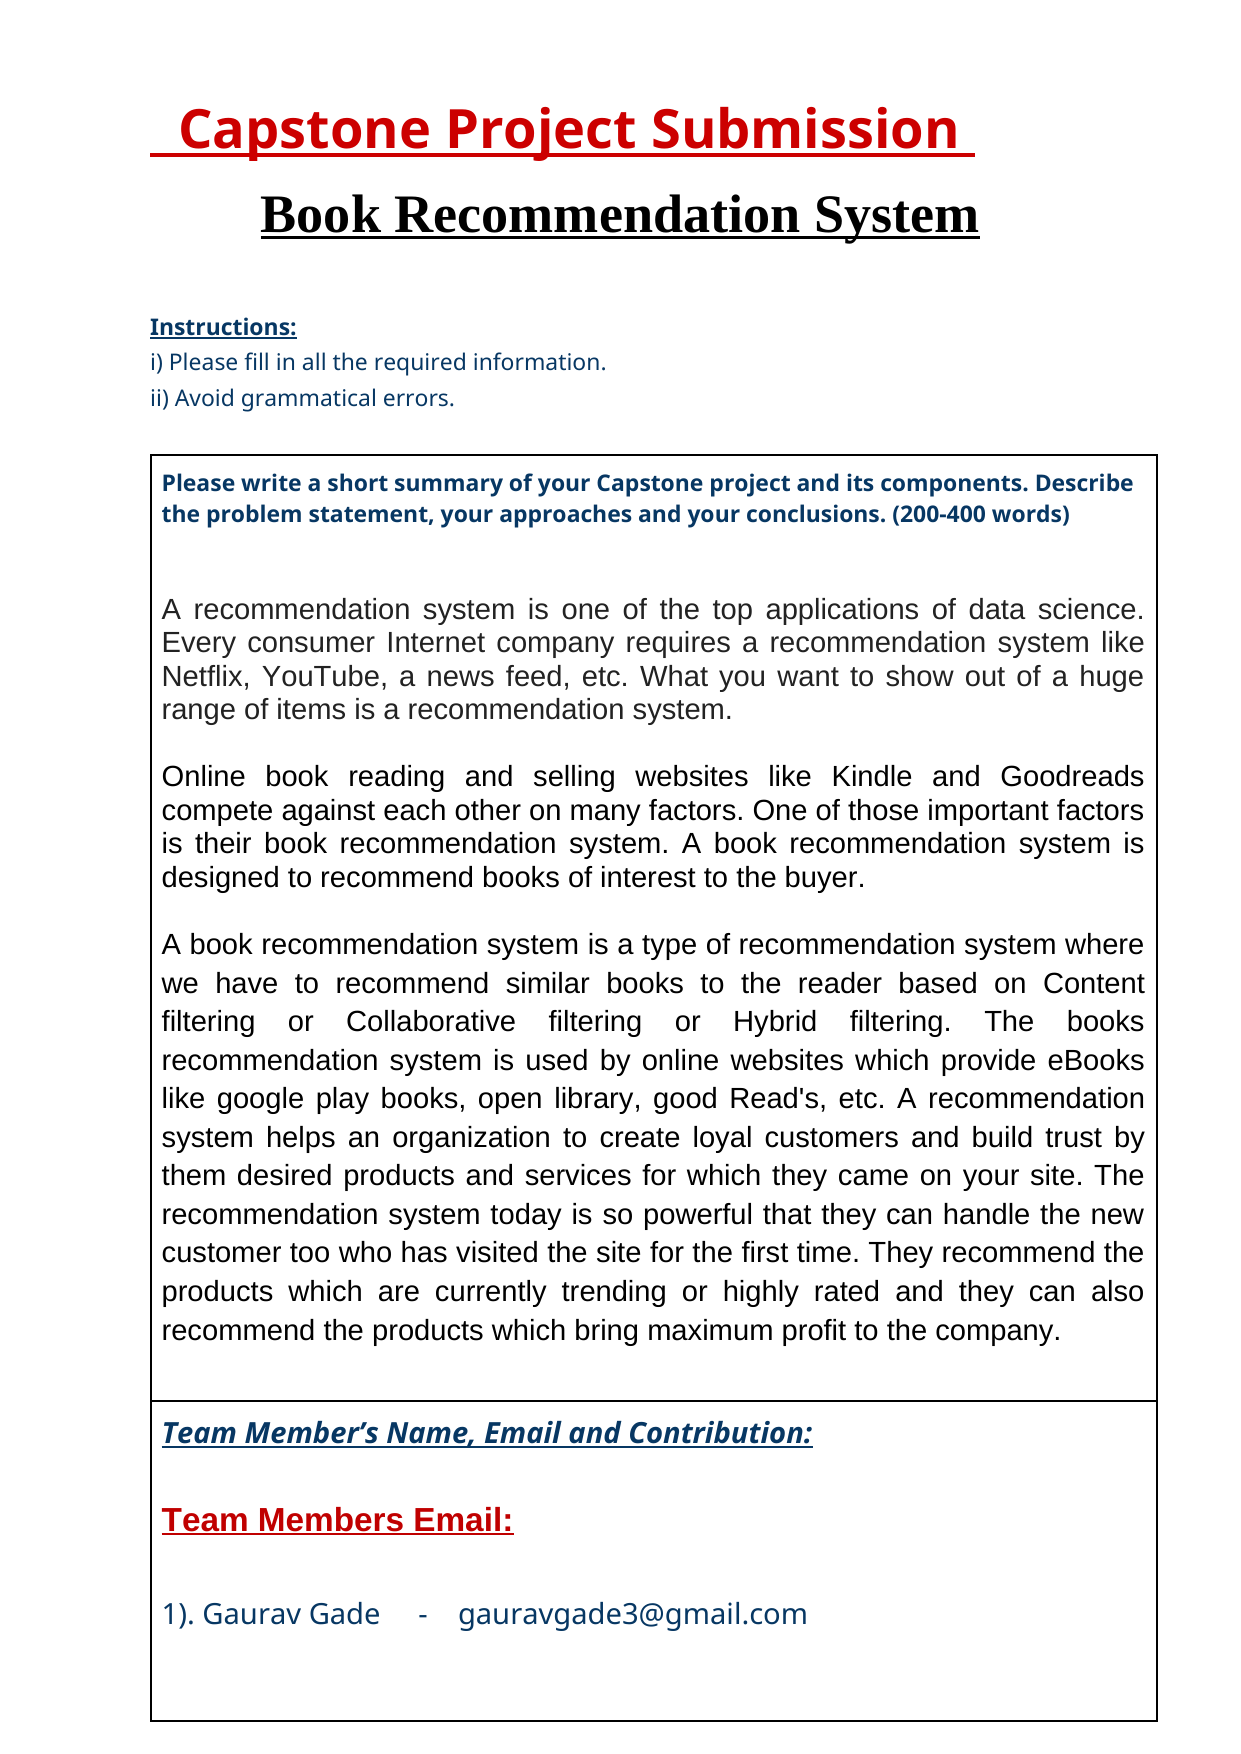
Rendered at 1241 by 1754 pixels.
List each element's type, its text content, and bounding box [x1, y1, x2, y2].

text Instructions: [150, 310, 1090, 342]
text ii) Avoid grammatical errors. [150, 382, 1090, 413]
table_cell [152, 1402, 1156, 1720]
title Capstone Project Submission [150, 91, 1090, 165]
table_header Please write a short summary of your Capstone project and its components. Describe the problem statement, your approaches and your conclusions. (200-400 words) A recommendation system is one of the top applications of data science. Every consumer Internet company requires a recommendation system like Netflix, YouTube, a news feed, etc. What you want to show out of a huge range of items is a recommendation system. Online book reading and selling websites like Kindle and Goodreads compete against each other on many factors. One of those important factors is their book recommendation system. A book recommendation system is designed to recommend books of interest to the buyer. A book recommendation system is a type of recommendation system where we have to recommend similar books to the reader based on Content filtering or Collaborative filtering or Hybrid filtering. The books recommendation system is used by online websites which provide eBooks like google play books, open library, good Read's, etc. A recommendation system helps an organization to create loyal customers and build trust by them desired products and services for which they came on your site. The recommendation system today is so powerful that they can handle the new customer too who has visited the site for the first time. They recommend the products which are currently trending or highly rated and they can also recommend the products which bring maximum profit to the company. [152, 456, 1156, 1400]
text Book Recommendation System [150, 182, 1090, 244]
text i) Please fill in all the required information. [150, 346, 1090, 378]
